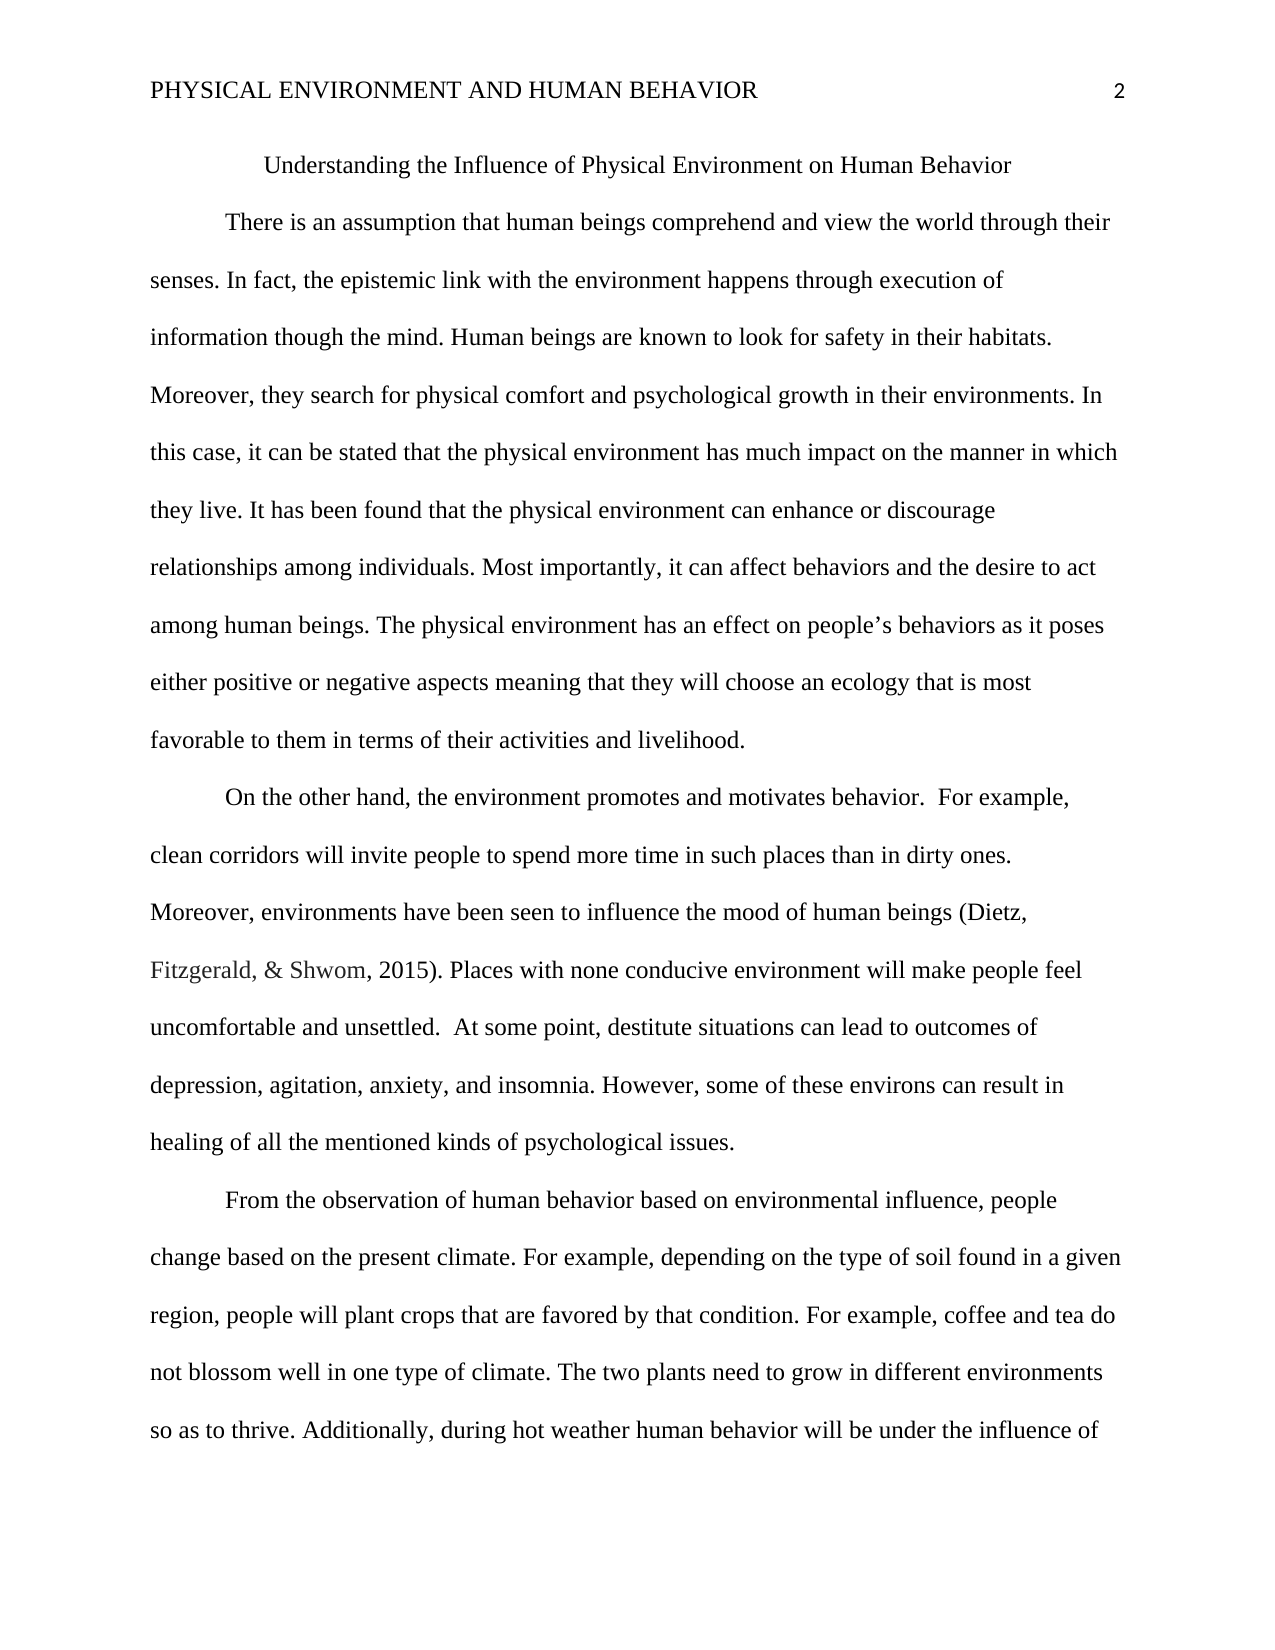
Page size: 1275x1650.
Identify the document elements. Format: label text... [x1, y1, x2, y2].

text There is an assumption that human beings comprehend and view the world through their senses. In fact, the epistemic link with the environment happens through execution of information though the mind. Human beings are known to look for safety in their habitats. Moreover, they search for physical comfort and psychological growth in their environments. In this case, it can be stated that the physical environment has much impact on the manner in which they live. It has been found that the physical environment can enhance or discourage relationships among individuals. Most importantly, it can affect behaviors and the desire to act among human beings. The physical environment has an effect on people’s behaviors as it poses either positive or negative aspects meaning that they will choose an ecology that is most favorable to them in terms of their activities and livelihood. [150, 207, 1125, 754]
text Understanding the Influence of Physical Environment on Human Behavior [150, 150, 1125, 179]
text On the other hand, the environment promotes and motivates behavior. For example, clean corridors will invite people to spend more time in such places than in dirty ones. Moreover, environments have been seen to influence the mood of human beings (Dietz, Fitzgerald, & Shwom, 2015). Places with none conducive environment will make people feel uncomfortable and unsettled. At some point, destitute situations can lead to outcomes of depression, agitation, anxiety, and insomnia. However, some of these environs can result in healing of all the mentioned kinds of psychological issues. [150, 782, 1125, 1156]
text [150, 1185, 1125, 1444]
